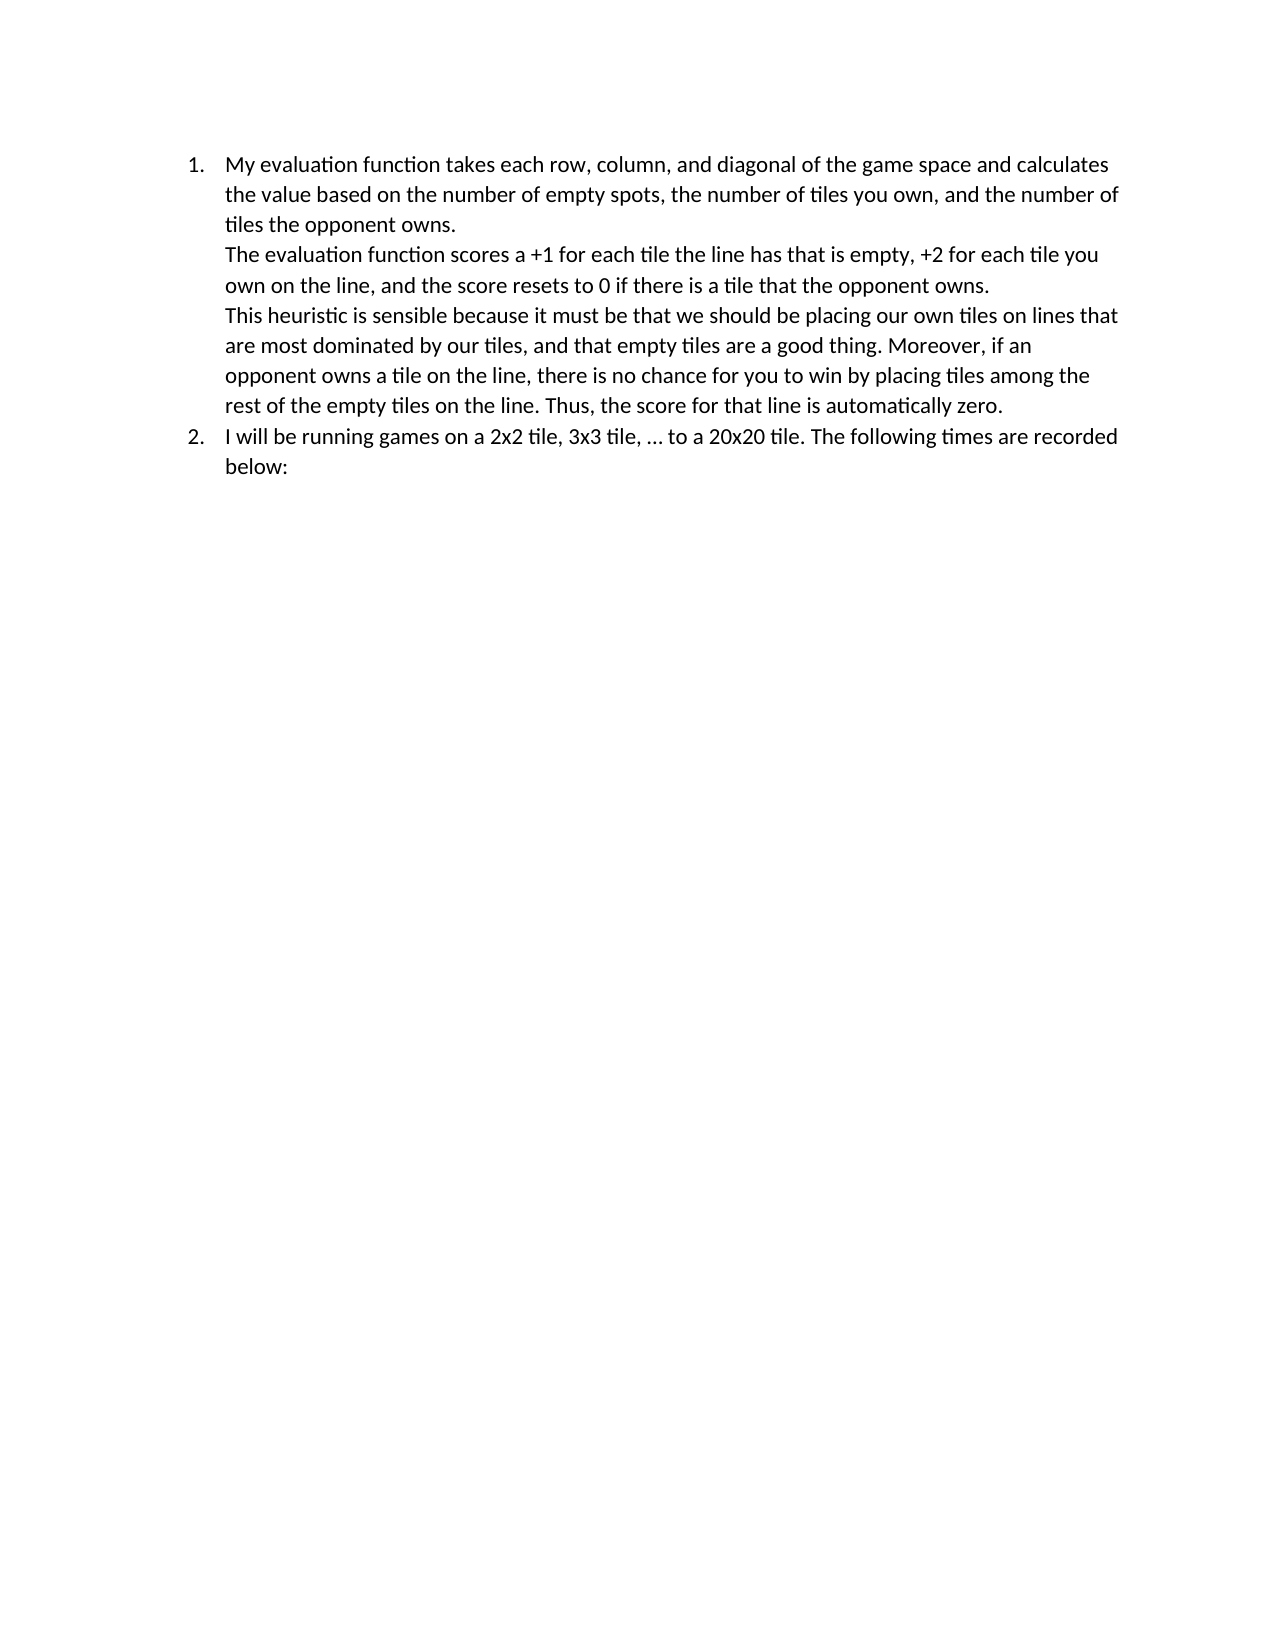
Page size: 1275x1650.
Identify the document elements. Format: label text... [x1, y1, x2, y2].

list My evaluation function takes each row, column, and diagonal of the game space and calculates the value based on the number of empty spots, the number of tiles you own, and the number of tiles the opponent owns. [187, 150, 1125, 238]
list I will be running games on a 2x2 tile, 3x3 tile, … to a 20x20 tile. The following times are recorded below: [187, 422, 1125, 480]
list This heuristic is sensible because it must be that we should be placing our own tiles on lines that are most dominated by our tiles, and that empty tiles are a good thing. Moreover, if an opponent owns a tile on the line, there is no chance for you to win by placing tiles among the rest of the empty tiles on the line. Thus, the score for that line is automatically zero. [225, 301, 1125, 420]
list The evaluation function scores a +1 for each tile the line has that is empty, +2 for each tile you own on the line, and the score resets to 0 if there is a tile that the opponent owns. [225, 241, 1125, 299]
